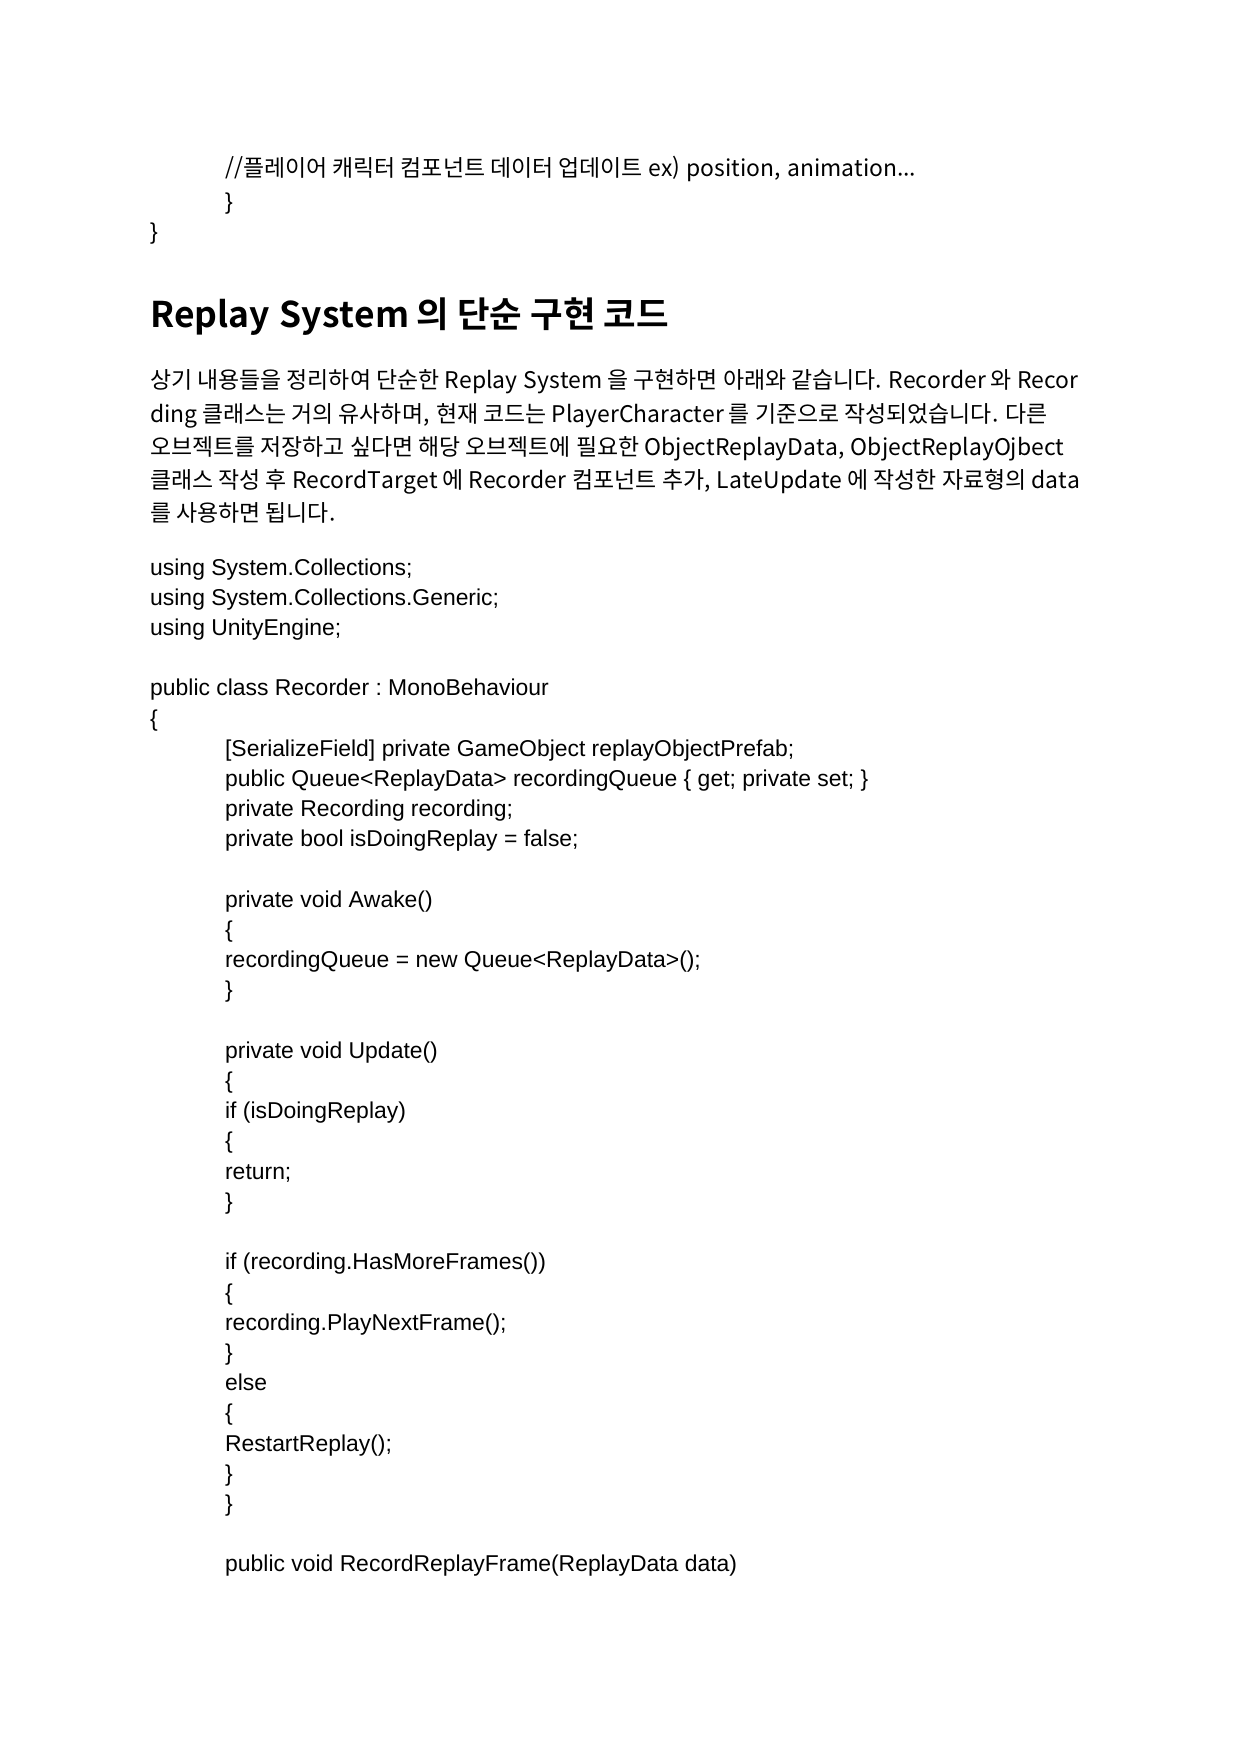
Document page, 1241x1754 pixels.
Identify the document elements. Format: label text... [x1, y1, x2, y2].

text return; [150, 1158, 1090, 1184]
text } [150, 1460, 1090, 1486]
text } [150, 976, 1090, 1003]
text using UnityEngine; [150, 614, 1090, 640]
text { [150, 1278, 1090, 1305]
text private void Update() [150, 1037, 1090, 1063]
text using System.Collections; [150, 553, 1090, 580]
text { [150, 1127, 1090, 1154]
text if (isDoingReplay) [150, 1097, 1090, 1123]
text else [150, 1369, 1090, 1395]
text { [150, 1067, 1090, 1093]
text if (recording.HasMoreFrames()) [150, 1248, 1090, 1274]
text recording.PlayNextFrame(); [150, 1309, 1090, 1335]
text } [150, 1339, 1090, 1365]
text public void RecordReplayFrame(ReplayData data) [150, 1550, 1090, 1577]
text private Recording recording; [150, 795, 1090, 821]
text { [150, 1399, 1090, 1426]
text } [150, 188, 1090, 214]
text public class Recorder : MonoBehaviour [150, 674, 1090, 701]
text 상기 내용들을 정리하여 단순한 Replay System을 구현하면 아래와 같습니다. Recorder와 Recording클래스는 거의 유사하며, 현재 코드는 PlayerCharacter를 기준으로 작성되었습니다. 다른 오브젝트를 저장하고 싶다면 해당 오브젝트에 필요한 ObjectReplayData, ObjectReplayOjbect 클래스 작성 후 RecordTarget에 Recorder 컴포넌트 추가, LateUpdate에 작성한 자료형의 data를 사용하면 됩니다. [150, 362, 1090, 528]
text private bool isDoingReplay = false; [150, 825, 1090, 852]
text recordingQueue = new Queue<ReplayData>(); [150, 946, 1090, 972]
text { [150, 916, 1090, 942]
text private void Awake() [150, 886, 1090, 912]
text { [150, 704, 1090, 731]
text RestartReplay(); [150, 1429, 1090, 1456]
text using System.Collections.Generic; [150, 584, 1090, 610]
text } [150, 1490, 1090, 1516]
subtitle Replay System의 단순 구현 코드 [150, 286, 1090, 337]
text } [150, 1188, 1090, 1214]
text public Queue<ReplayData> recordingQueue { get; private set; } [150, 765, 1090, 791]
text [SerializeField] private GameObject replayObjectPrefab; [150, 735, 1090, 761]
text //플레이어 캐릭터 컴포넌트 데이터 업데이트 ex) position, animation... [150, 150, 1090, 183]
text } [150, 218, 1090, 245]
